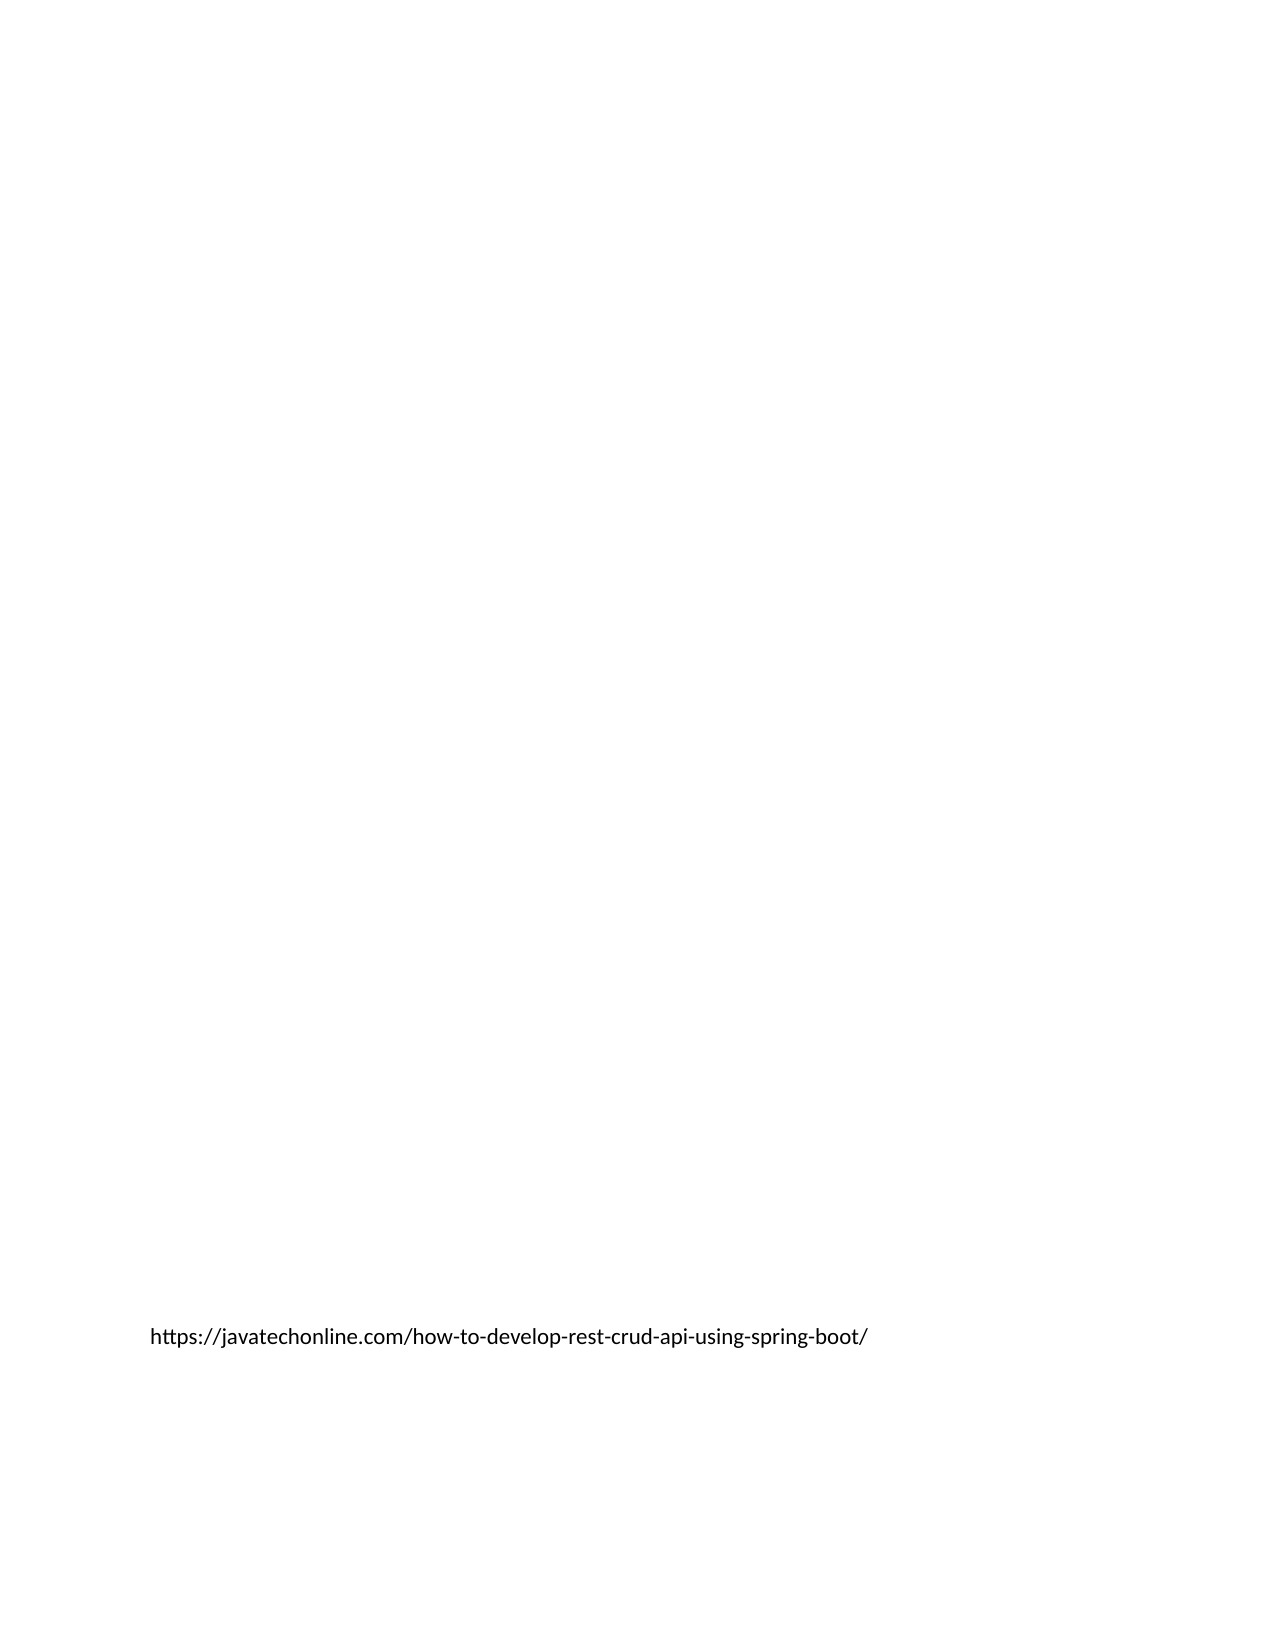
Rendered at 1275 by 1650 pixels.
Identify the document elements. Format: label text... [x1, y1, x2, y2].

text https://javatechonline.com/how-to-develop-rest-crud-api-using-spring-boot/ [150, 1322, 1125, 1350]
